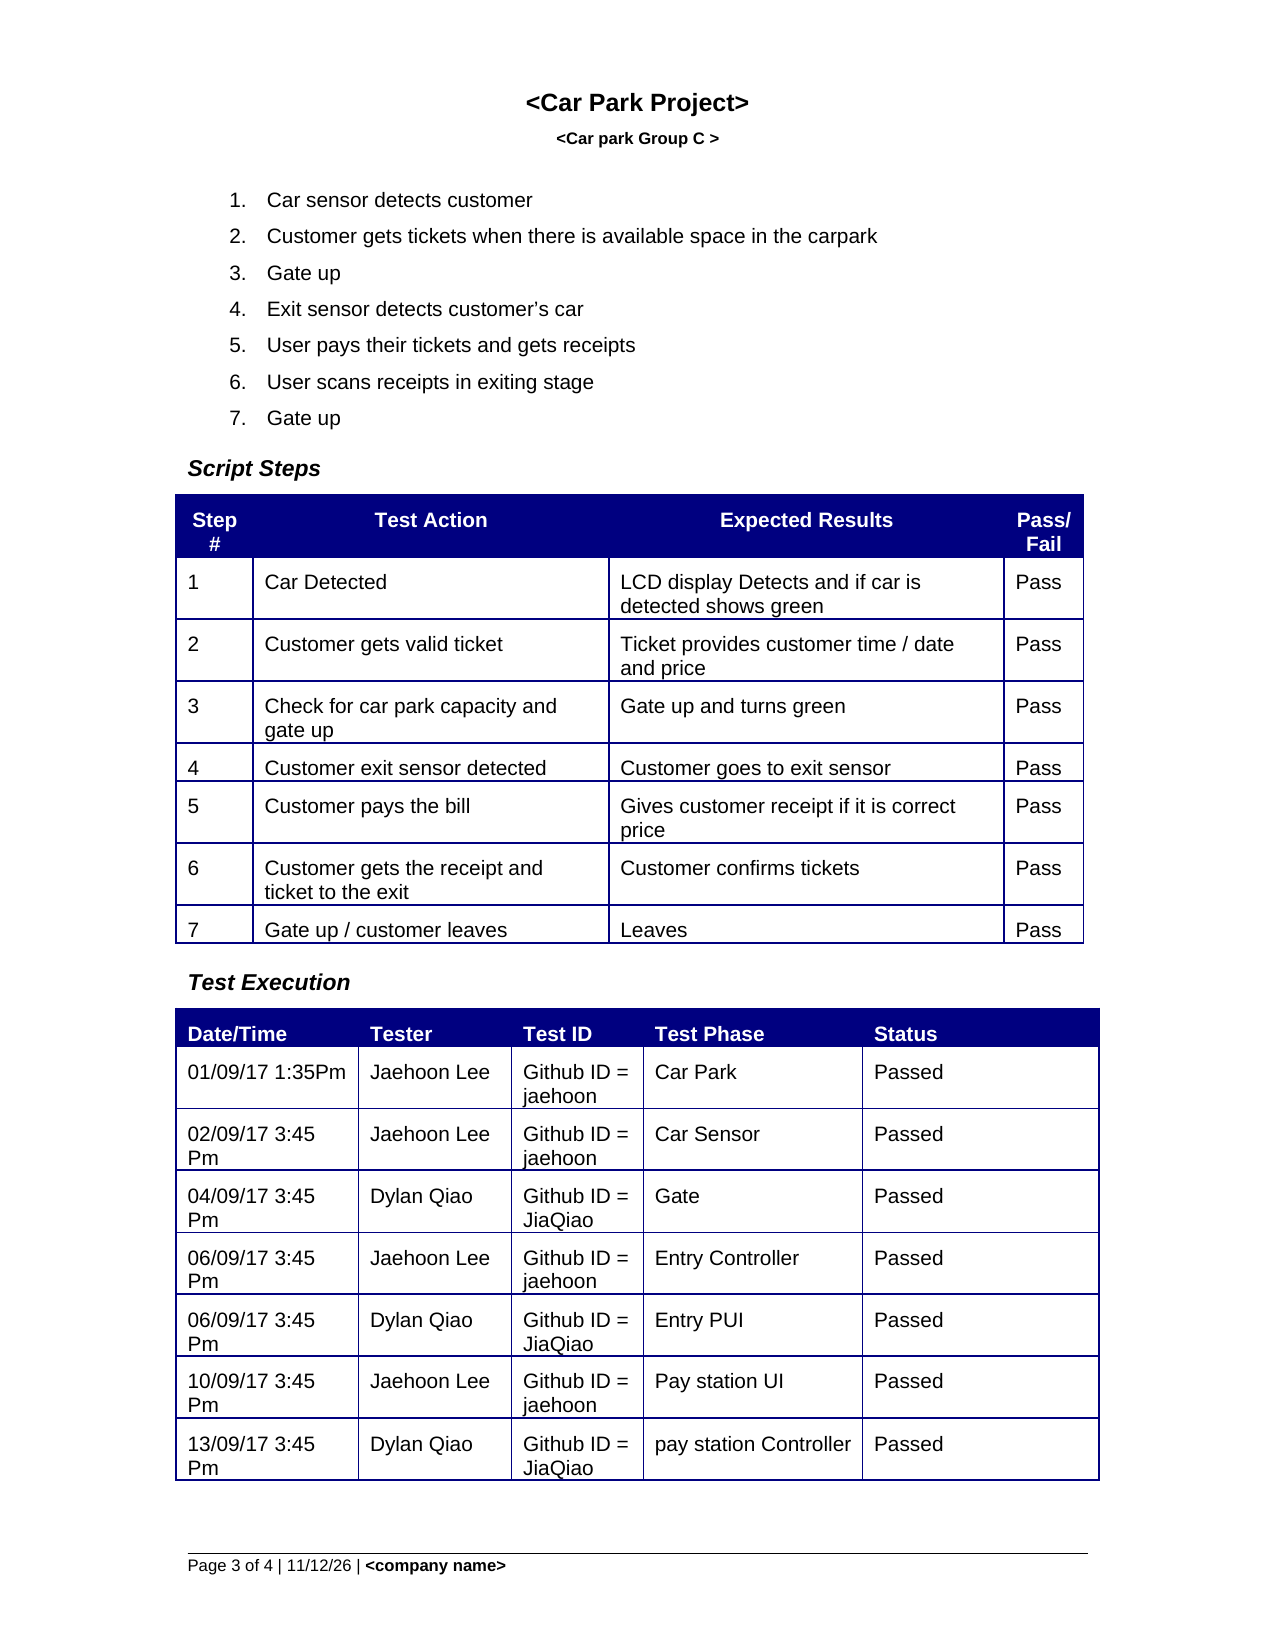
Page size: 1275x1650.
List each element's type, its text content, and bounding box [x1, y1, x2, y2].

table_cell Github ID = JiaQiao [512, 1419, 643, 1479]
table_cell Entry Controller [644, 1233, 862, 1293]
list Gate up [229, 260, 1087, 284]
table_cell 2 [177, 620, 252, 680]
list Gate up [229, 406, 1087, 430]
table_cell 6 [177, 844, 252, 904]
table_cell 06/09/17 3:45 Pm [177, 1233, 358, 1293]
table_cell Gate [644, 1171, 862, 1231]
list Customer gets tickets when there is available space in the carpark [229, 224, 1087, 248]
table_header Test Phase [644, 1009, 862, 1045]
table_cell Check for car park capacity and gate up [254, 682, 608, 742]
table_cell Github ID = jaehoon [512, 1109, 643, 1169]
table_cell Customer goes to exit sensor [610, 744, 1003, 780]
table_cell Passed [863, 1357, 1098, 1417]
table_cell 5 [177, 782, 252, 842]
list User pays their tickets and gets receipts [229, 333, 1087, 357]
table_cell 04/09/17 3:45 Pm [177, 1171, 358, 1231]
table_cell Pass [1005, 744, 1083, 780]
subtitle Script Steps [187, 455, 1087, 482]
table_cell Github ID = JiaQiao [512, 1171, 643, 1231]
table_cell Dylan Qiao [359, 1295, 511, 1355]
list Exit sensor detects customer’s car [229, 297, 1087, 321]
table_cell Leaves [610, 906, 1003, 942]
table_cell Customer pays the bill [254, 782, 608, 842]
table_cell Gives customer receipt if it is correct price [610, 782, 1003, 842]
table_cell 02/09/17 3:45 Pm [177, 1109, 358, 1169]
table_cell Customer confirms tickets [610, 844, 1003, 904]
table_cell Gate up / customer leaves [254, 906, 608, 942]
table_cell Dylan Qiao [359, 1419, 511, 1479]
table_cell 13/09/17 3:45 Pm [177, 1419, 358, 1479]
table_cell Pass [1005, 844, 1083, 904]
table_cell Entry PUI [644, 1295, 862, 1355]
table_header Test Action [254, 496, 608, 556]
table_cell Passed [863, 1109, 1098, 1169]
table_cell 10/09/17 3:45 Pm [177, 1357, 358, 1417]
table_cell Car Sensor [644, 1109, 862, 1169]
table_cell Github ID = JiaQiao [512, 1295, 643, 1355]
table_cell LCD display Detects and if car is detected shows green [610, 558, 1003, 618]
table_cell Pass [1005, 682, 1083, 742]
table_cell Passed [863, 1047, 1098, 1107]
table_cell 01/09/17 1:35Pm [177, 1047, 358, 1107]
table_cell Jaehoon Lee [359, 1233, 511, 1293]
table_header Tester [359, 1009, 511, 1045]
subtitle Test Execution [187, 968, 1087, 995]
table_cell Jaehoon Lee [359, 1357, 511, 1417]
table_header Expected Results [610, 496, 1003, 556]
list User scans receipts in exiting stage [229, 370, 1087, 394]
table_cell Pass [1005, 782, 1083, 842]
table_cell Jaehoon Lee [359, 1109, 511, 1169]
table_cell Ticket provides customer time / date and price [610, 620, 1003, 680]
table_cell Passed [863, 1295, 1098, 1355]
table_cell Customer exit sensor detected [254, 744, 608, 780]
table_cell Customer gets the receipt and ticket to the exit [254, 844, 608, 904]
table_cell Pass [1005, 906, 1083, 942]
table_header Status [863, 1009, 1098, 1045]
table_header Date/Time [177, 1009, 358, 1045]
table_cell Pass [1005, 558, 1083, 618]
table_header Test ID [512, 1009, 643, 1045]
table_cell Dylan Qiao [359, 1171, 511, 1231]
table_cell Github ID = jaehoon [512, 1233, 643, 1293]
table_cell Jaehoon Lee [359, 1047, 511, 1107]
table_cell 4 [177, 744, 252, 780]
table_cell 06/09/17 3:45 Pm [177, 1295, 358, 1355]
table_cell 3 [177, 682, 252, 742]
list Car sensor detects customer [229, 187, 1087, 211]
table_cell Gate up and turns green [610, 682, 1003, 742]
table_header Step # [177, 496, 252, 556]
table_cell 1 [177, 558, 252, 618]
table_cell Passed [863, 1419, 1098, 1479]
table_cell Github ID = jaehoon [512, 1357, 643, 1417]
table_cell Passed [863, 1233, 1098, 1293]
table_cell 7 [177, 906, 252, 942]
table_cell Pass [1005, 620, 1083, 680]
table_cell Car Detected [254, 558, 608, 618]
table_header Pass/ Fail [1005, 496, 1083, 556]
table_cell Customer gets valid ticket [254, 620, 608, 680]
table_cell Passed [863, 1171, 1098, 1231]
table_cell Car Park [644, 1047, 862, 1107]
table_cell pay station Controller [644, 1419, 862, 1479]
table_cell Pay station UI [644, 1357, 862, 1417]
table_cell Github ID = jaehoon [512, 1047, 643, 1107]
